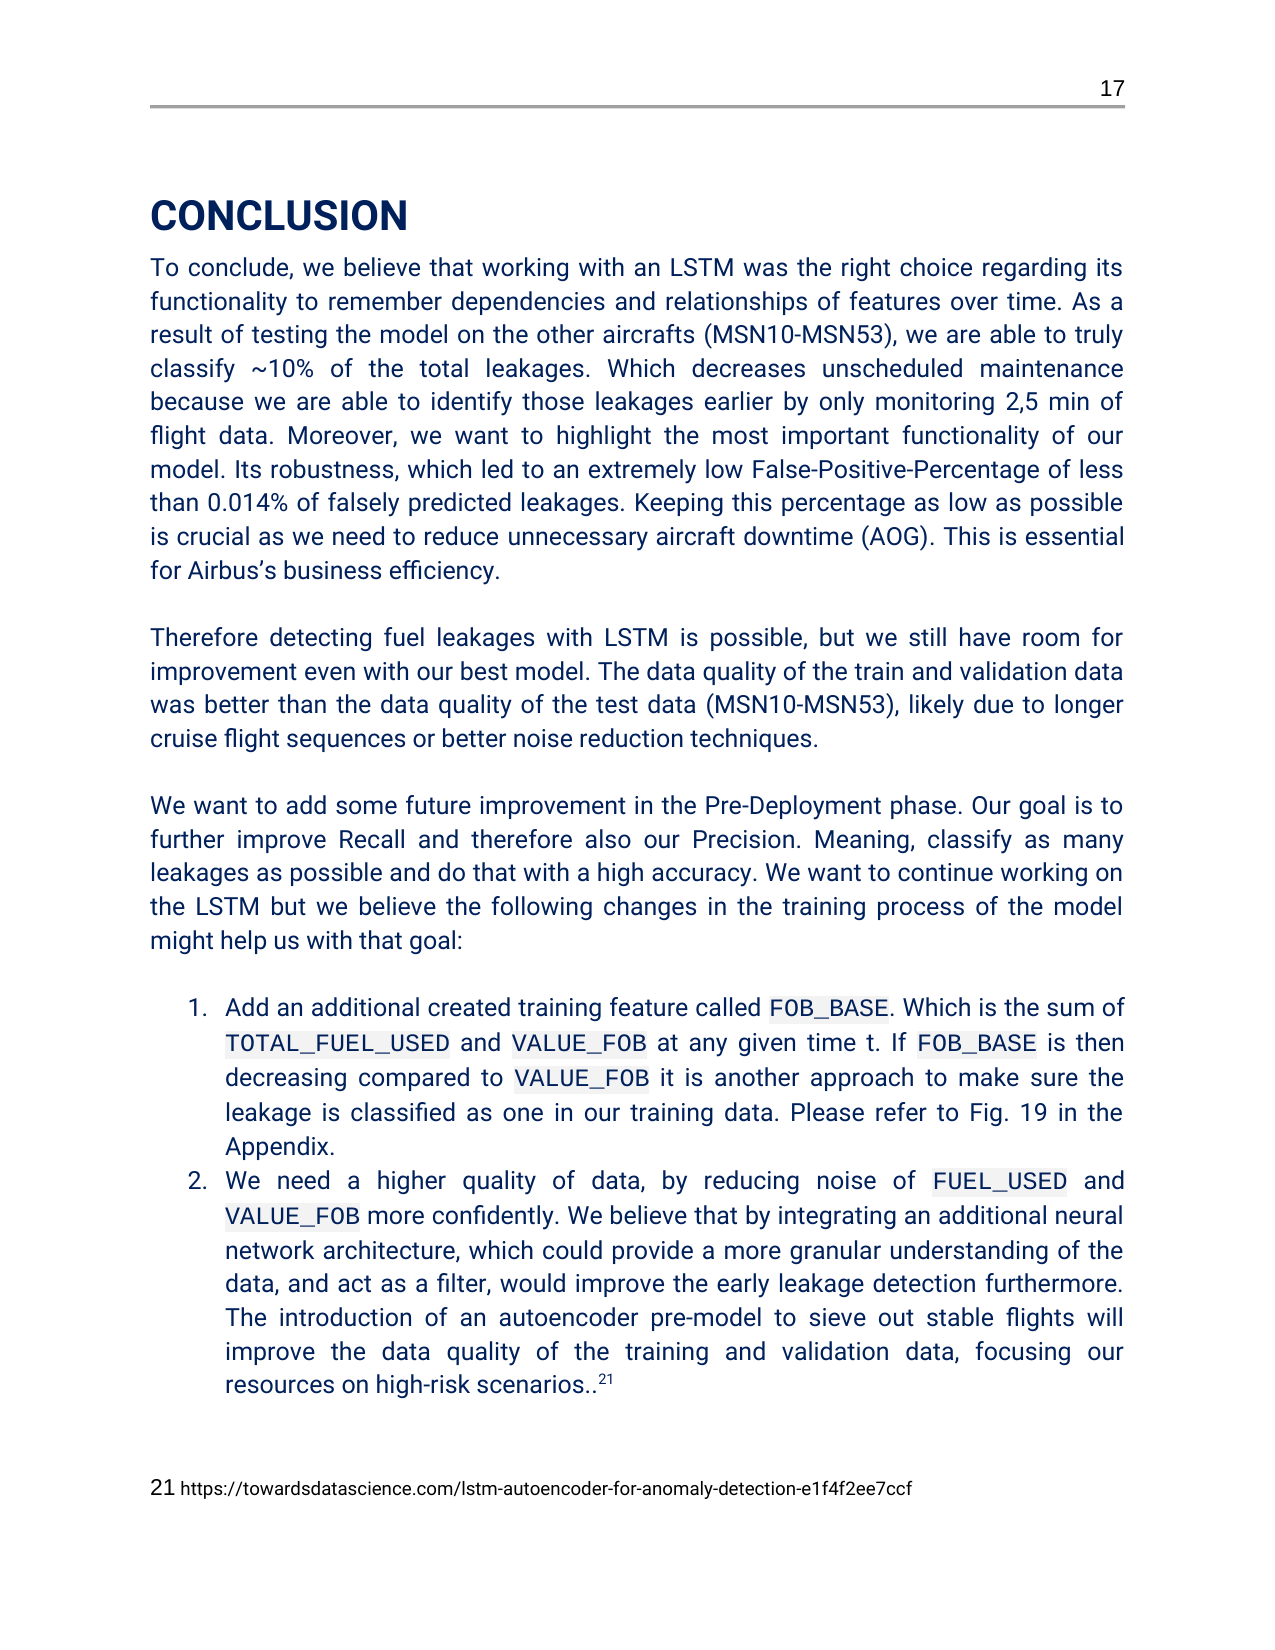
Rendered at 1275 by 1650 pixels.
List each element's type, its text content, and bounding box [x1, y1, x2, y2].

text To conclude, we believe that working with an LSTM was the right choice regarding its functionality to remember dependencies and relationships of features over time. As a result of testing the model on the other aircrafts (MSN10-MSN53), we are able to truly classify ~10% of the total leakages. Which decreases unscheduled maintenance because we are able to identify those leakages earlier by only monitoring 2,5 min of flight data. Moreover, we want to highlight the most important functionality of our model. Its robustness, which led to an extremely low False-Positive-Percentage of less than 0.014% of falsely predicted leakages. Keeping this percentage as low as possible is crucial as we need to reduce unnecessary aircraft downtime (AOG). This is essential for Airbus’s business efficiency. [150, 253, 1125, 585]
subtitle CONCLUSION [150, 192, 1125, 241]
list Add an additional created training feature called FOB_BASE. Which is the sum of TOTAL_FUEL_USED and VALUE_FOB at any given time t. If FOB_BASE is then decreasing compared to VALUE_FOB it is another approach to make sure the leakage is classified as one in our training data. Please refer to Fig. 19 in the Appendix. [187, 993, 1125, 1161]
text We want to add some future improvement in the Pre-Deployment phase. Our goal is to further improve Recall and therefore also our Precision. Meaning, classify as many leakages as possible and do that with a high accuracy. We want to continue working on the LSTM but we believe the following changes in the training process of the model might help us with that goal: [150, 791, 1125, 955]
list We need a higher quality of data, by reducing noise of FUEL_USED and VALUE_FOB more confidently. We believe that by integrating an additional neural network architecture, which could provide a more granular understanding of the data, and act as a filter, would improve the early leakage detection furthermore. The introduction of an autoencoder pre-model to sieve out stable flights will improve the data quality of the training and validation data, focusing our resources on high-risk scenarios.. [187, 1166, 1125, 1400]
text Therefore detecting fuel leakages with LSTM is possible, but we still have room for improvement even with our best model. The data quality of the train and validation data was better than the data quality of the test data (MSN10-MSN53), likely due to longer cruise flight sequences or better noise reduction techniques. [150, 623, 1125, 753]
